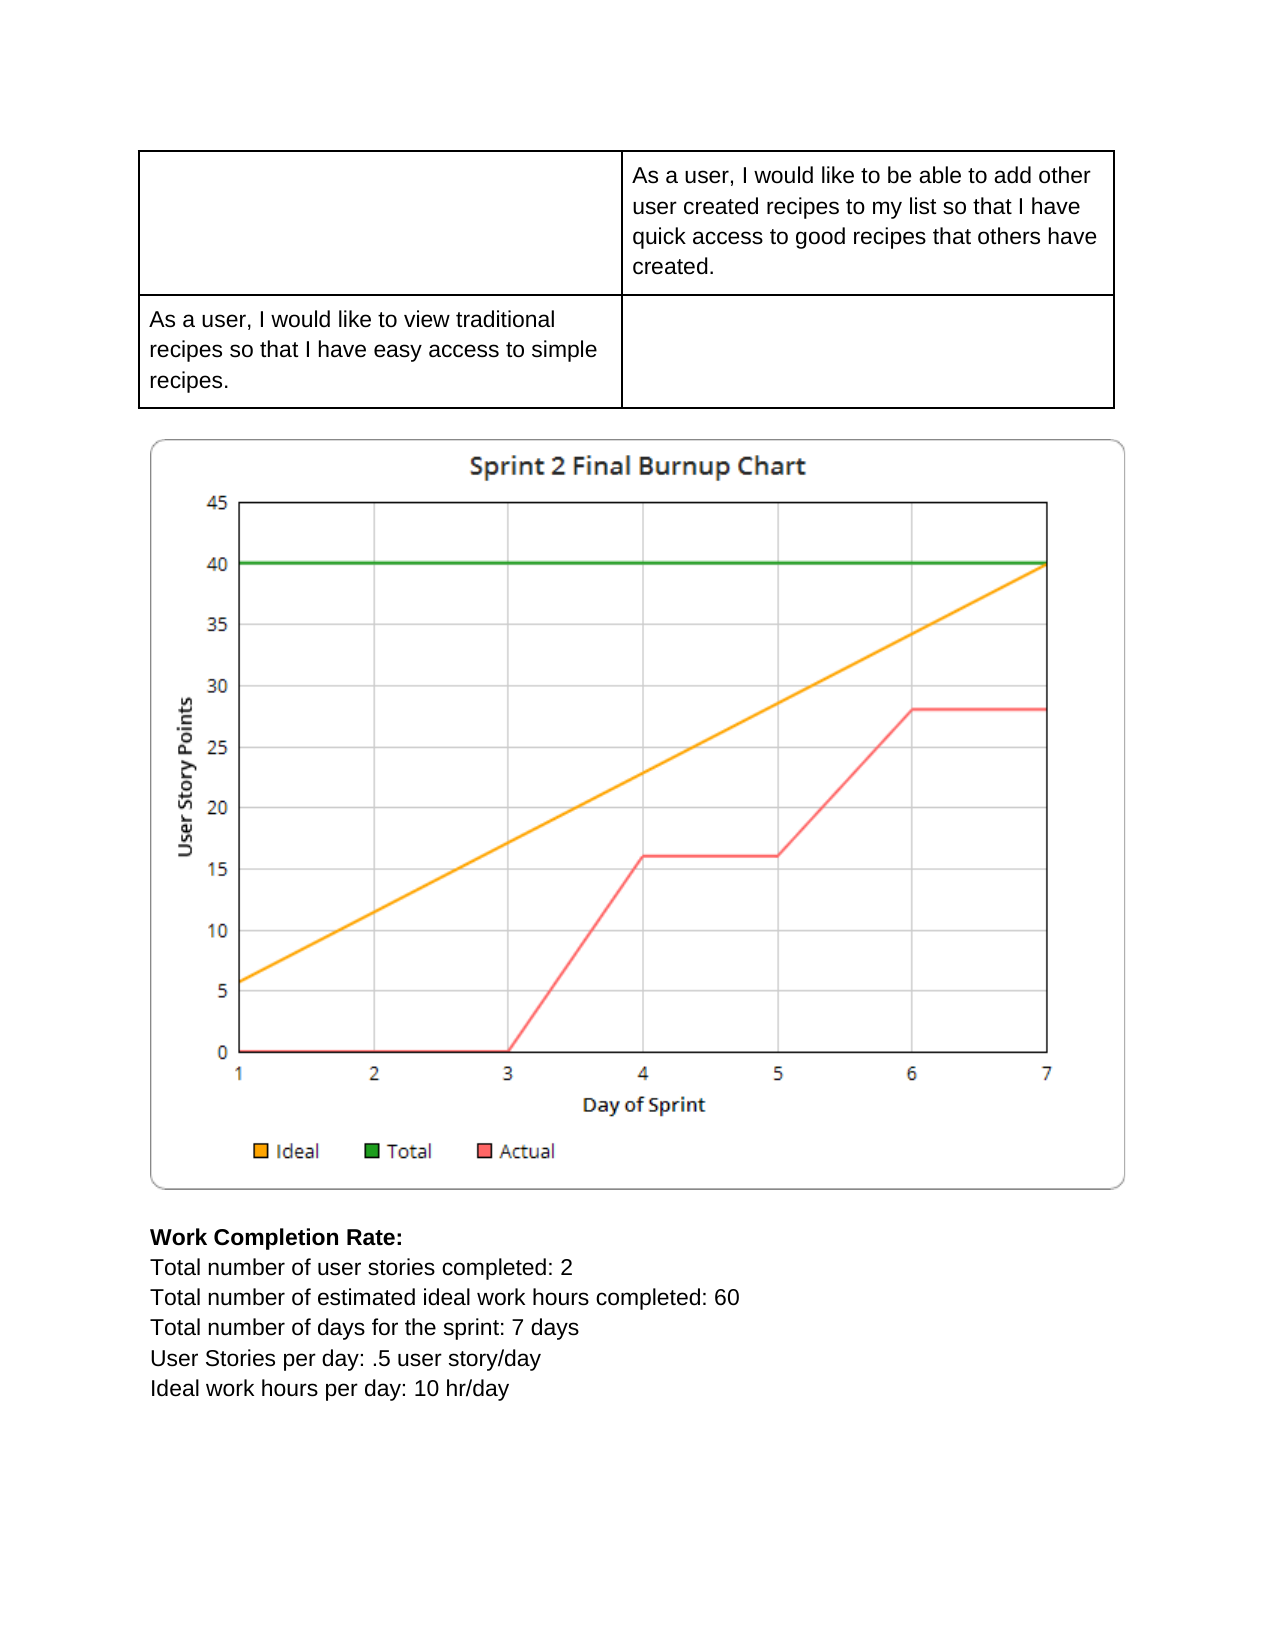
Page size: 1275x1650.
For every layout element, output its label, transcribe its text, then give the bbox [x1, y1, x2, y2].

text User Stories per day: .5 user story/day [150, 1344, 1125, 1371]
text Total number of estimated ideal work hours completed: 60 [150, 1284, 1125, 1310]
table_cell As a user, I would like to be able to add other user created recipes to my list so that I have quick access to good recipes that others have created. [623, 152, 1113, 294]
picture [150, 439, 1125, 1190]
text Work Completion Rate: [150, 1224, 1125, 1250]
text Total number of user stories completed: 2 [150, 1254, 1125, 1280]
table_cell As a user, I would like to view traditional recipes so that I have easy access to simple recipes. [140, 296, 621, 407]
text Total number of days for the sprint: 7 days [150, 1314, 1125, 1341]
text Ideal work hours per day: 10 hr/day [150, 1375, 1125, 1401]
table_cell [140, 152, 621, 294]
table_cell [623, 296, 1113, 407]
